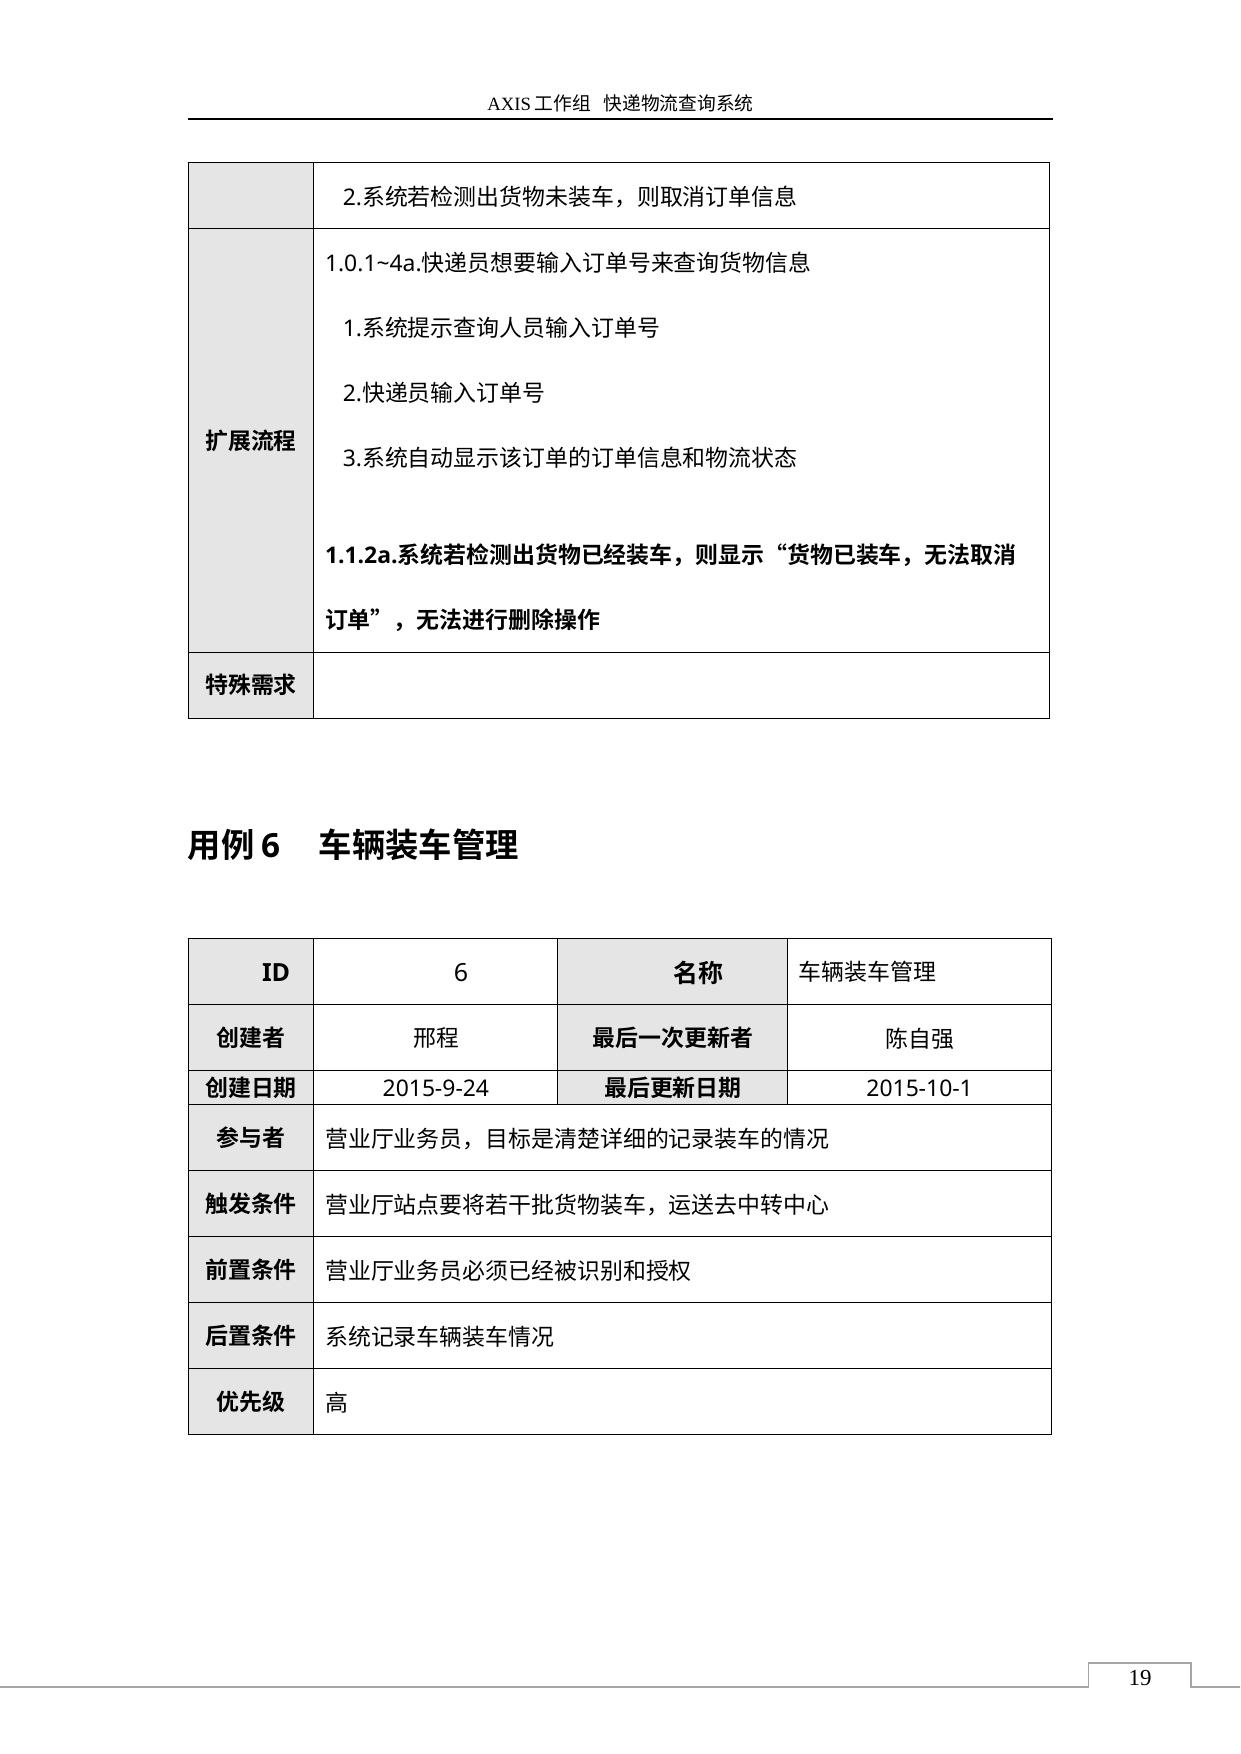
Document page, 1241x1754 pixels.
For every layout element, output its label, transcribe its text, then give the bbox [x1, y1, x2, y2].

table_cell 2015-10-1 [788, 1071, 1051, 1104]
table_header 车辆装车管理 [788, 939, 1051, 1004]
table_cell 最后更新日期 [558, 1071, 787, 1104]
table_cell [314, 163, 1049, 228]
table_cell 高 [314, 1369, 1051, 1434]
subtitle 用例6 车辆装车管理 [187, 811, 1053, 876]
table_cell 陈自强 [788, 1005, 1051, 1070]
table_cell 创建者 [189, 1005, 313, 1070]
table_cell 特殊需求 [189, 653, 313, 718]
table_header 名称 [558, 939, 787, 1004]
table_cell 参与者 [189, 1105, 313, 1170]
table_cell 最后一次更新者 [558, 1005, 787, 1070]
table_cell 营业厅业务员，目标是清楚详细的记录装车的情况 [314, 1105, 1051, 1170]
table_header ID [189, 939, 313, 1004]
table_header 6 [314, 939, 557, 1004]
table_cell 邢程 [314, 1005, 557, 1070]
table_cell 优先级 [189, 1369, 313, 1434]
table_cell 后置条件 [189, 1303, 313, 1368]
table_cell 营业厅站点要将若干批货物装车，运送去中转中心 [314, 1171, 1051, 1236]
table_cell 1.0.1~4a.快递员想要输入订单号来查询货物信息 1.系统提示查询人员输入订单号 2.快递员输入订单号 3.系统自动显示该订单的订单信息和物流状态 1.1.2a.系统若检测出货物已经装车，则显示“货物已装车，无法取消订单”，无法进行删除操作 [314, 229, 1049, 652]
table_cell 营业厅业务员必须已经被识别和授权 [314, 1237, 1051, 1302]
table_cell 触发条件 [189, 1171, 313, 1236]
table_cell 扩展流程 [189, 229, 313, 652]
table_cell 2015-9-24 [314, 1071, 557, 1104]
table_cell [314, 653, 1049, 718]
table_cell 系统记录车辆装车情况 [314, 1303, 1051, 1368]
table_cell 前置条件 [189, 1237, 313, 1302]
table_cell 正常流程 [189, 163, 313, 228]
table_cell 创建日期 [189, 1071, 313, 1104]
